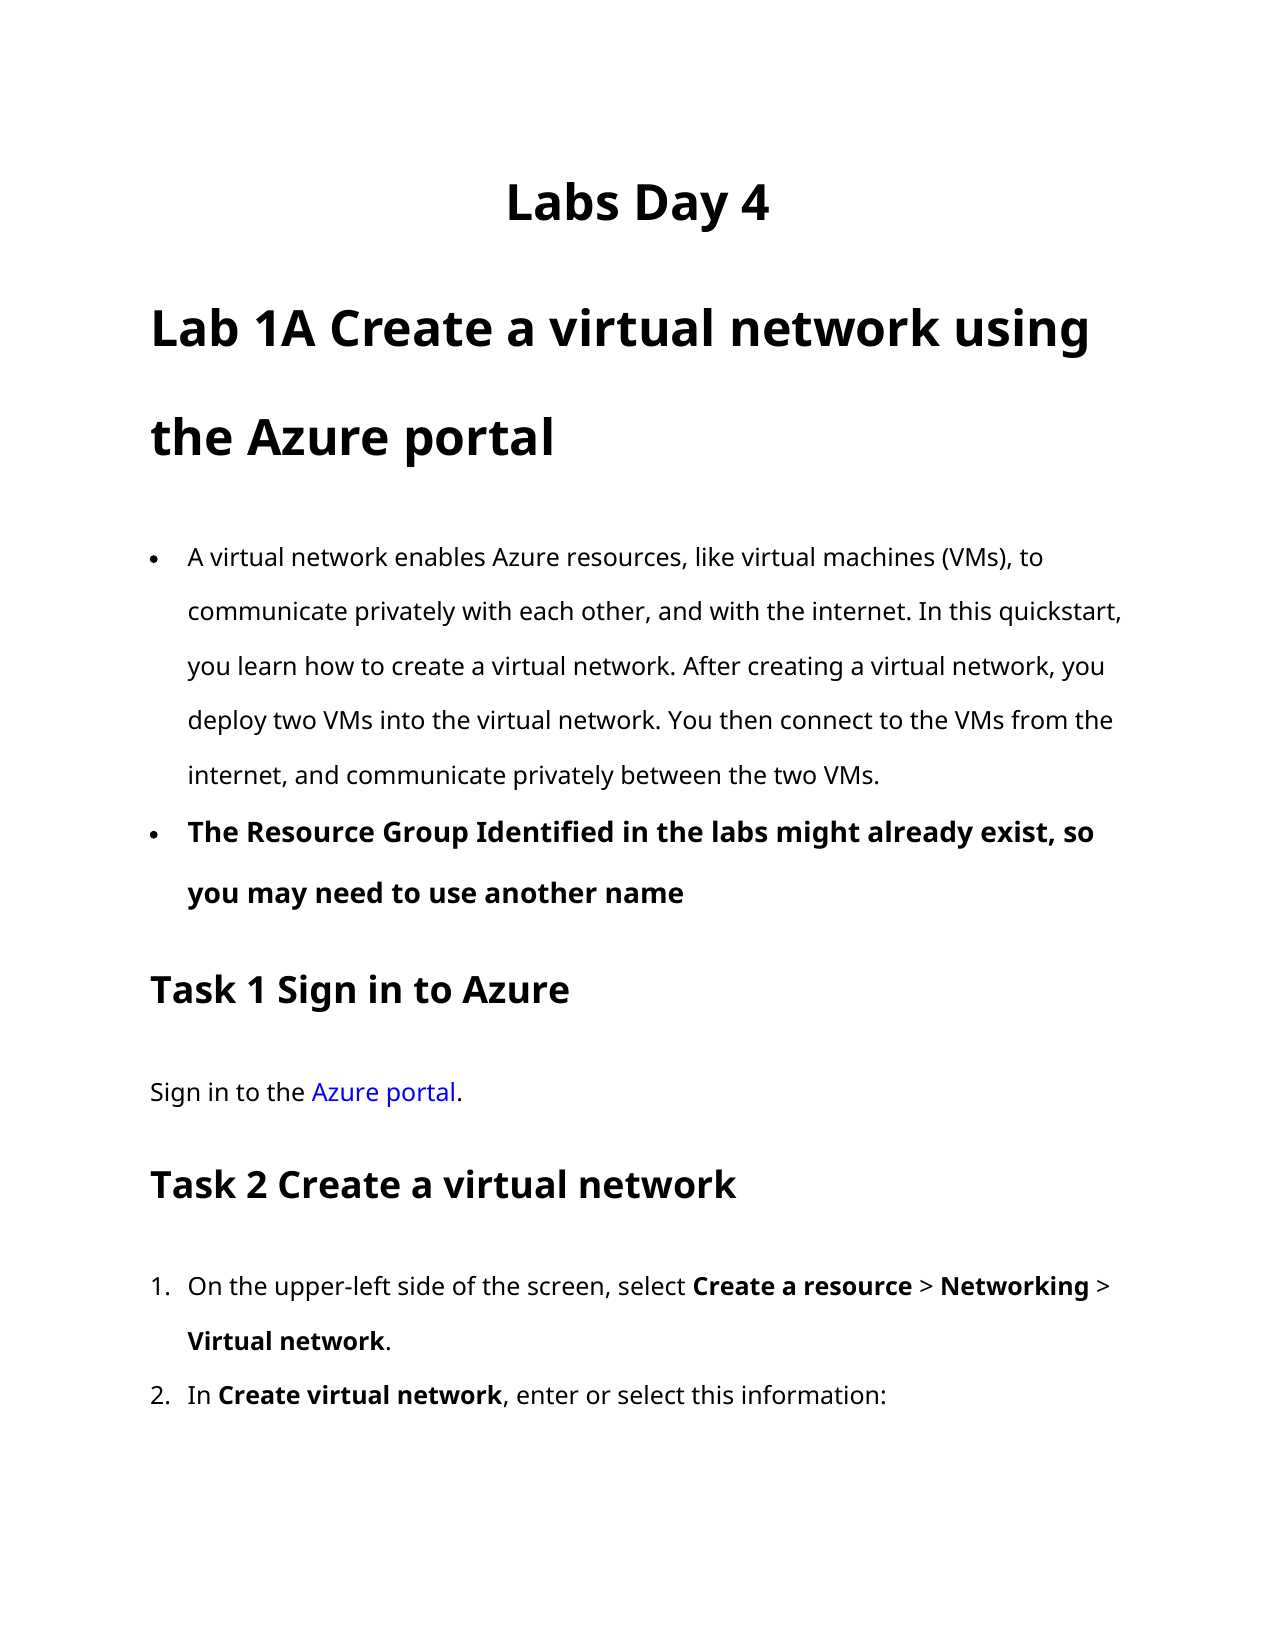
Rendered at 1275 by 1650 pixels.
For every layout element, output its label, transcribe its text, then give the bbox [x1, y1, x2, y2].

text Sign in to the Azure portal. [150, 1074, 1125, 1108]
list The Resource Group Identified in the labs might already exist, so you may need to use another name [150, 812, 1125, 912]
list In Create virtual network, enter or select this information: [150, 1378, 1125, 1412]
list On the upper-left side of the screen, select Create a resource > Networking > Virtual network. [150, 1269, 1125, 1357]
list ‎A virtual network enables Azure resources, like virtual machines (VMs), to communicate privately with each other, and with the internet. In this quickstart, you learn how to create a virtual network. After creating a virtual network, you deploy two VMs into the virtual network. You then connect to the VMs from the internet, and communicate privately between the two VMs. [150, 539, 1125, 792]
text Labs Day 4 [150, 167, 1125, 235]
text Task 2 Create a virtual network [150, 1158, 1125, 1209]
text Lab 1A Create a virtual network using the Azure portal [150, 292, 1125, 469]
text Task 1 Sign in to Azure [150, 964, 1125, 1015]
